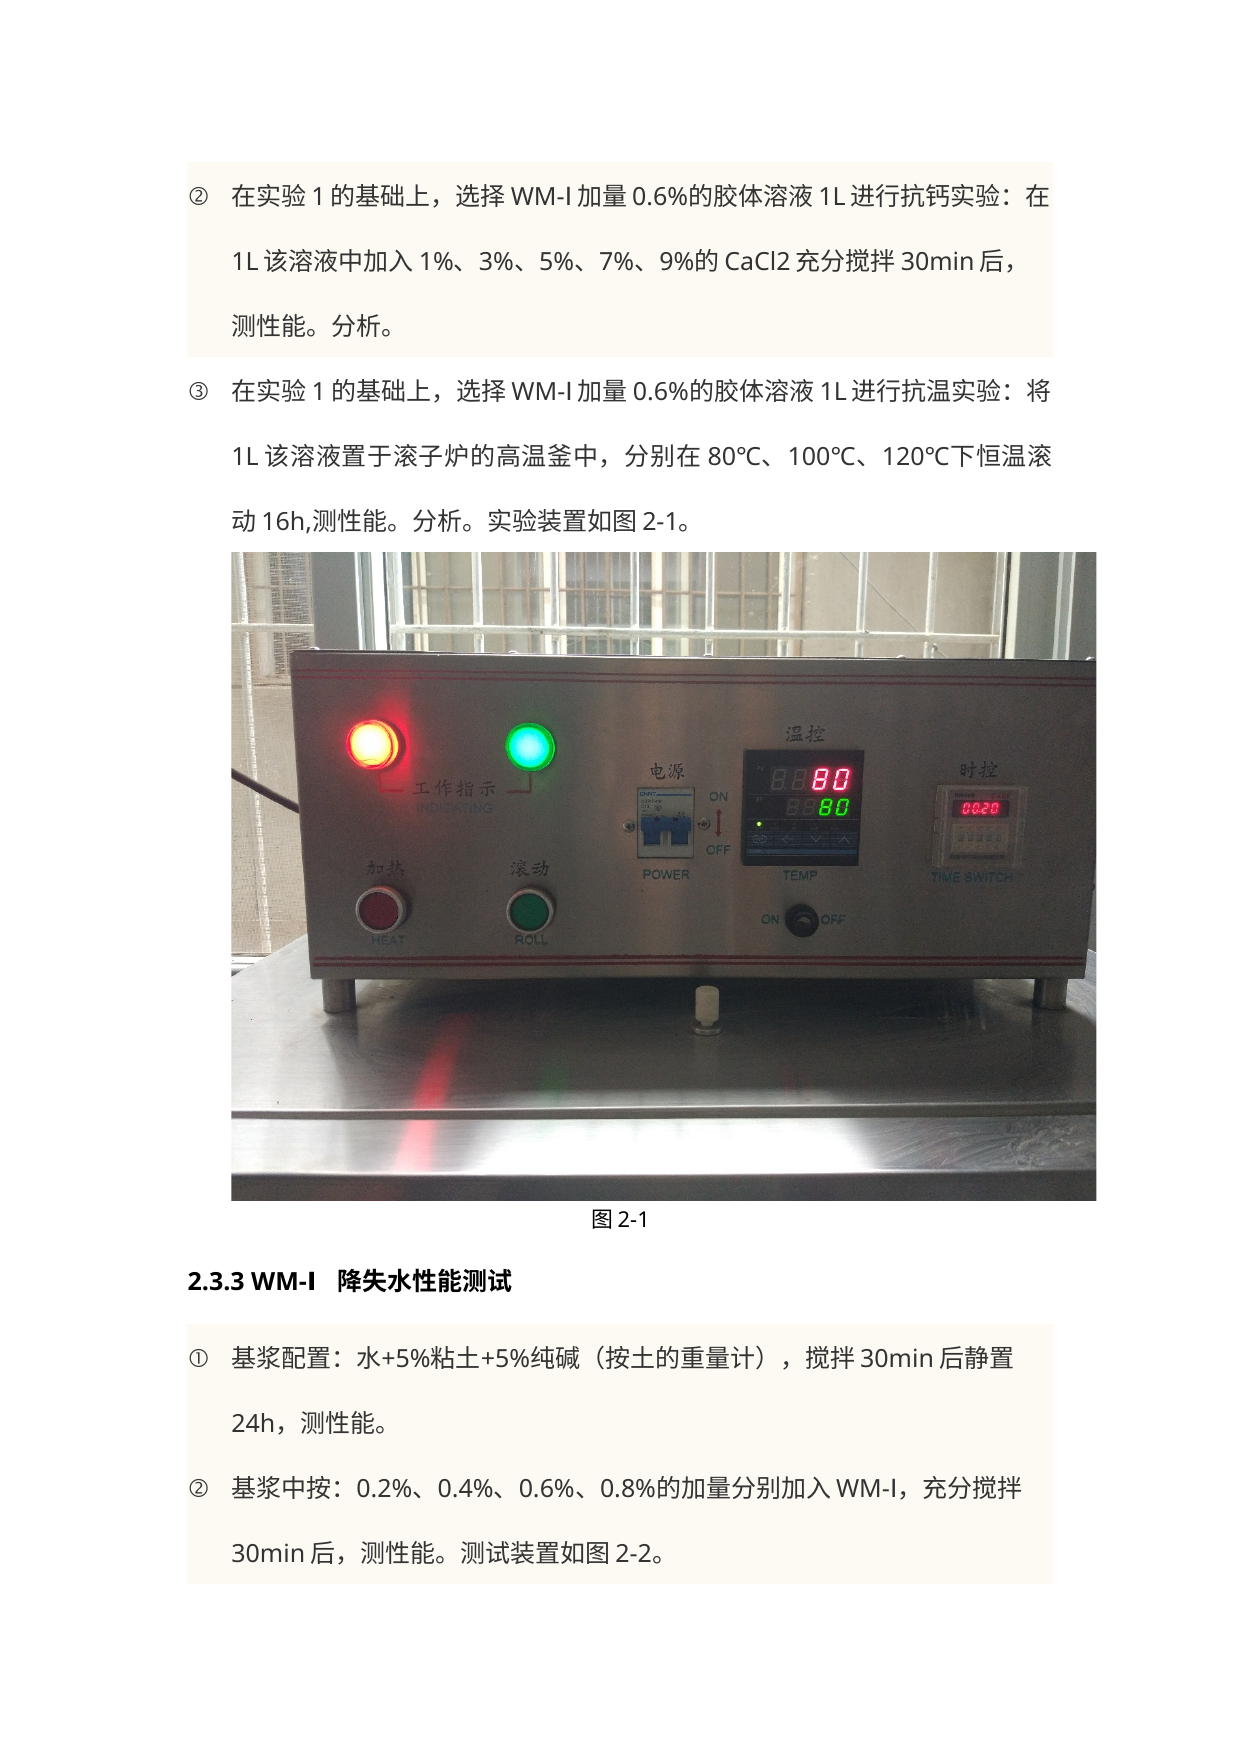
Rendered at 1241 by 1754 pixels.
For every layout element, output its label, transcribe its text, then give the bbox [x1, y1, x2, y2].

list 基浆中按：0.2%、0.4%、0.6%、0.8%的加量分别加入WM-Ⅰ，充分搅拌30min后，测性能。测试装置如图2-2。 [187, 1454, 1053, 1584]
list 在实验1的基础上，选择WM-Ⅰ加量0.6%的胶体溶液1L进行抗温实验：将1L该溶液置于滚子炉的高温釜中，分别在80℃、100℃、120℃下恒温滚动16h,测性能。分析。实验装置如图2-1。 [187, 357, 1053, 552]
picture [231, 552, 1097, 1201]
text 图 2-1 [187, 1202, 1053, 1234]
list 在实验1的基础上，选择WM-Ⅰ加量0.6%的胶体溶液1L进行抗钙实验：在1L该溶液中加入1%、3%、5%、7%、9%的CaCl2充分搅拌30min后，测性能。分析。 [187, 162, 1053, 357]
list 基浆配置：水+5%粘土+5%纯碱（按土的重量计），搅拌30min后静置24h，测性能。 [187, 1324, 1053, 1454]
subtitle 2.3.3 WM-Ⅰ降失水性能测试 [187, 1247, 1053, 1312]
